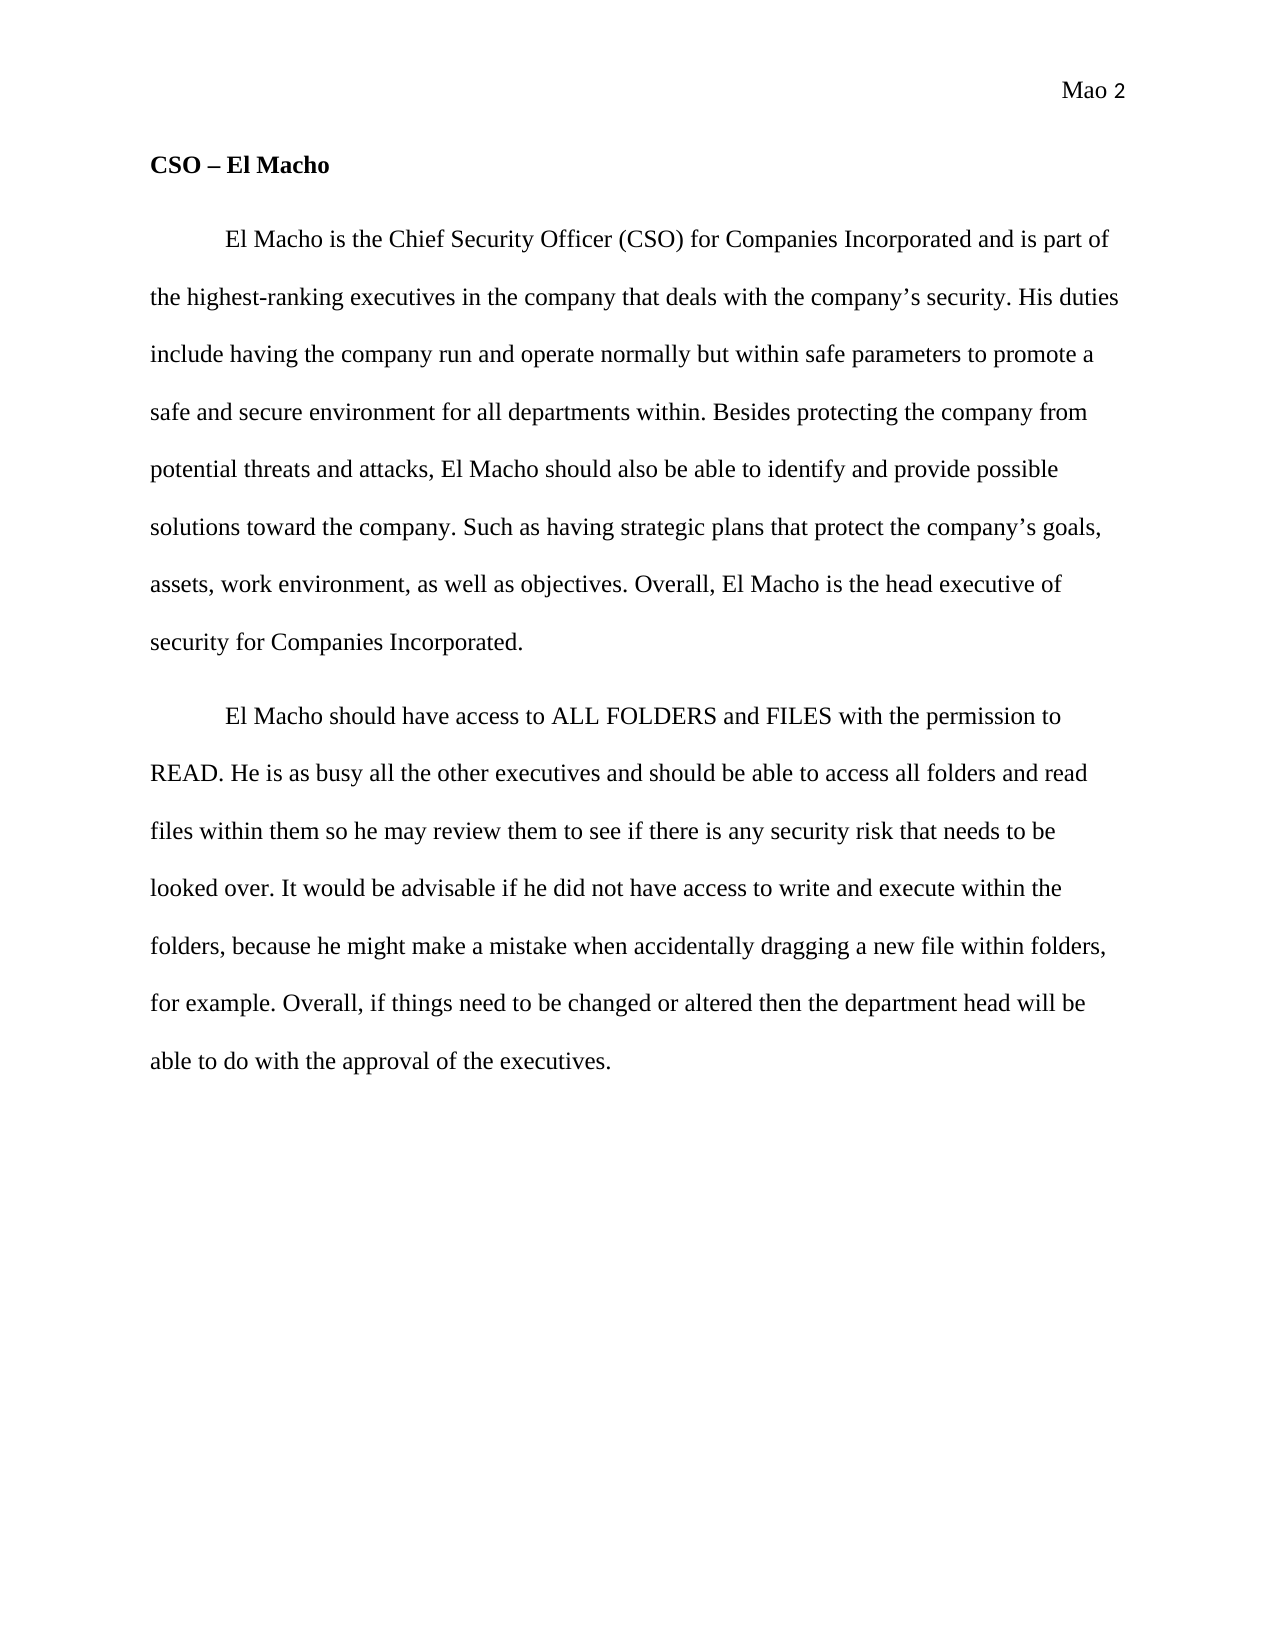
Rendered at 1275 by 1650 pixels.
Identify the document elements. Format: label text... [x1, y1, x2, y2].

text El Macho is the Chief Security Officer (CSO) for Companies Incorporated and is part of the highest-ranking executives in the company that deals with the company’s security. His duties include having the company run and operate normally but within safe parameters to promote a safe and secure environment for all departments within. Besides protecting the company from potential threats and attacks, El Macho should also be able to identify and provide possible solutions toward the company. Such as having strategic plans that protect the company’s goals, assets, work environment, as well as objectives. Overall, El Macho is the head executive of security for Companies Incorporated. [150, 224, 1125, 655]
text El Macho should have access to ALL FOLDERS and FILES with the permission to READ. He is as busy all the other executives and should be able to access all folders and read files within them so he may review them to see if there is any security risk that needs to be looked over. It would be advisable if he did not have access to write and execute within the folders, because he might make a mistake when accidentally dragging a new file within folders, for example. Overall, if things need to be changed or altered then the department head will be able to do with the approval of the executives. [150, 701, 1125, 1074]
text CSO – El Macho [150, 150, 1125, 179]
